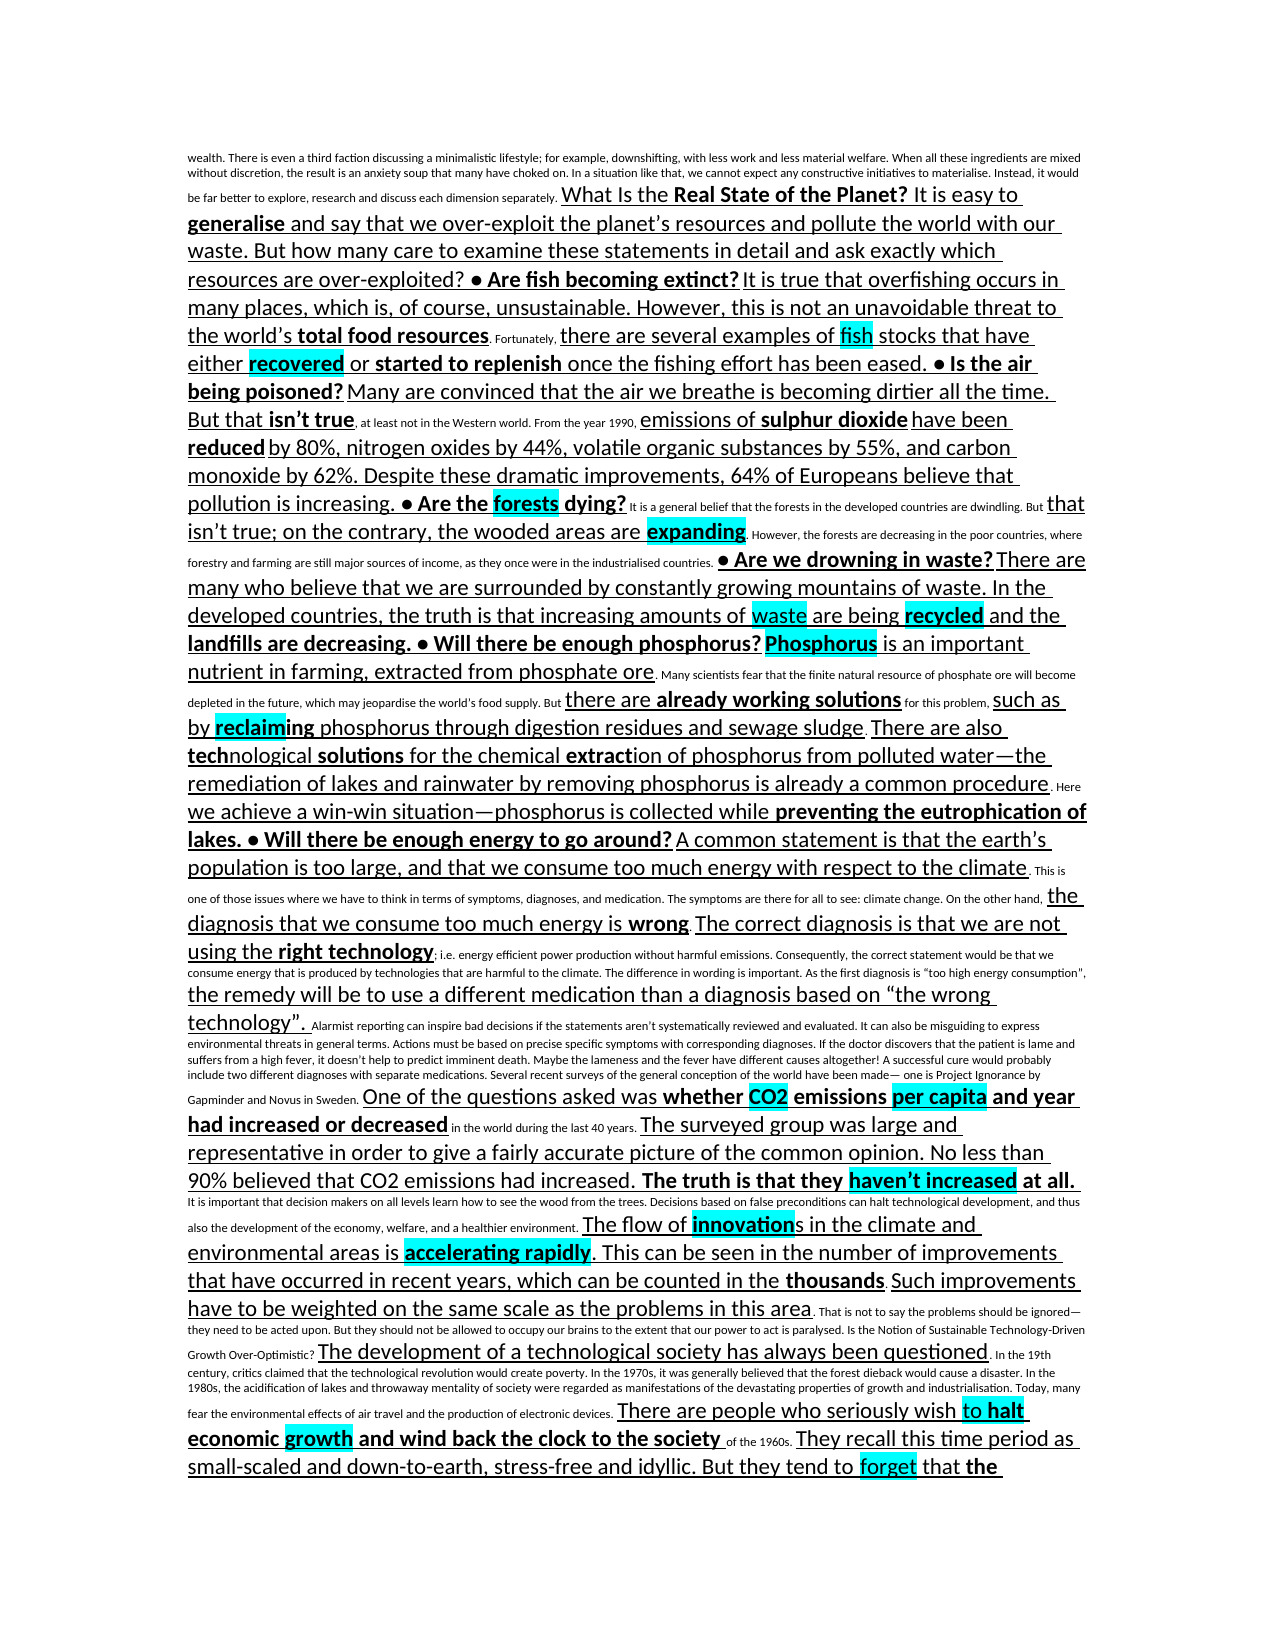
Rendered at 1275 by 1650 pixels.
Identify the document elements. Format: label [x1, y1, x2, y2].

text [187, 822, 1087, 1480]
text [187, 150, 1087, 821]
